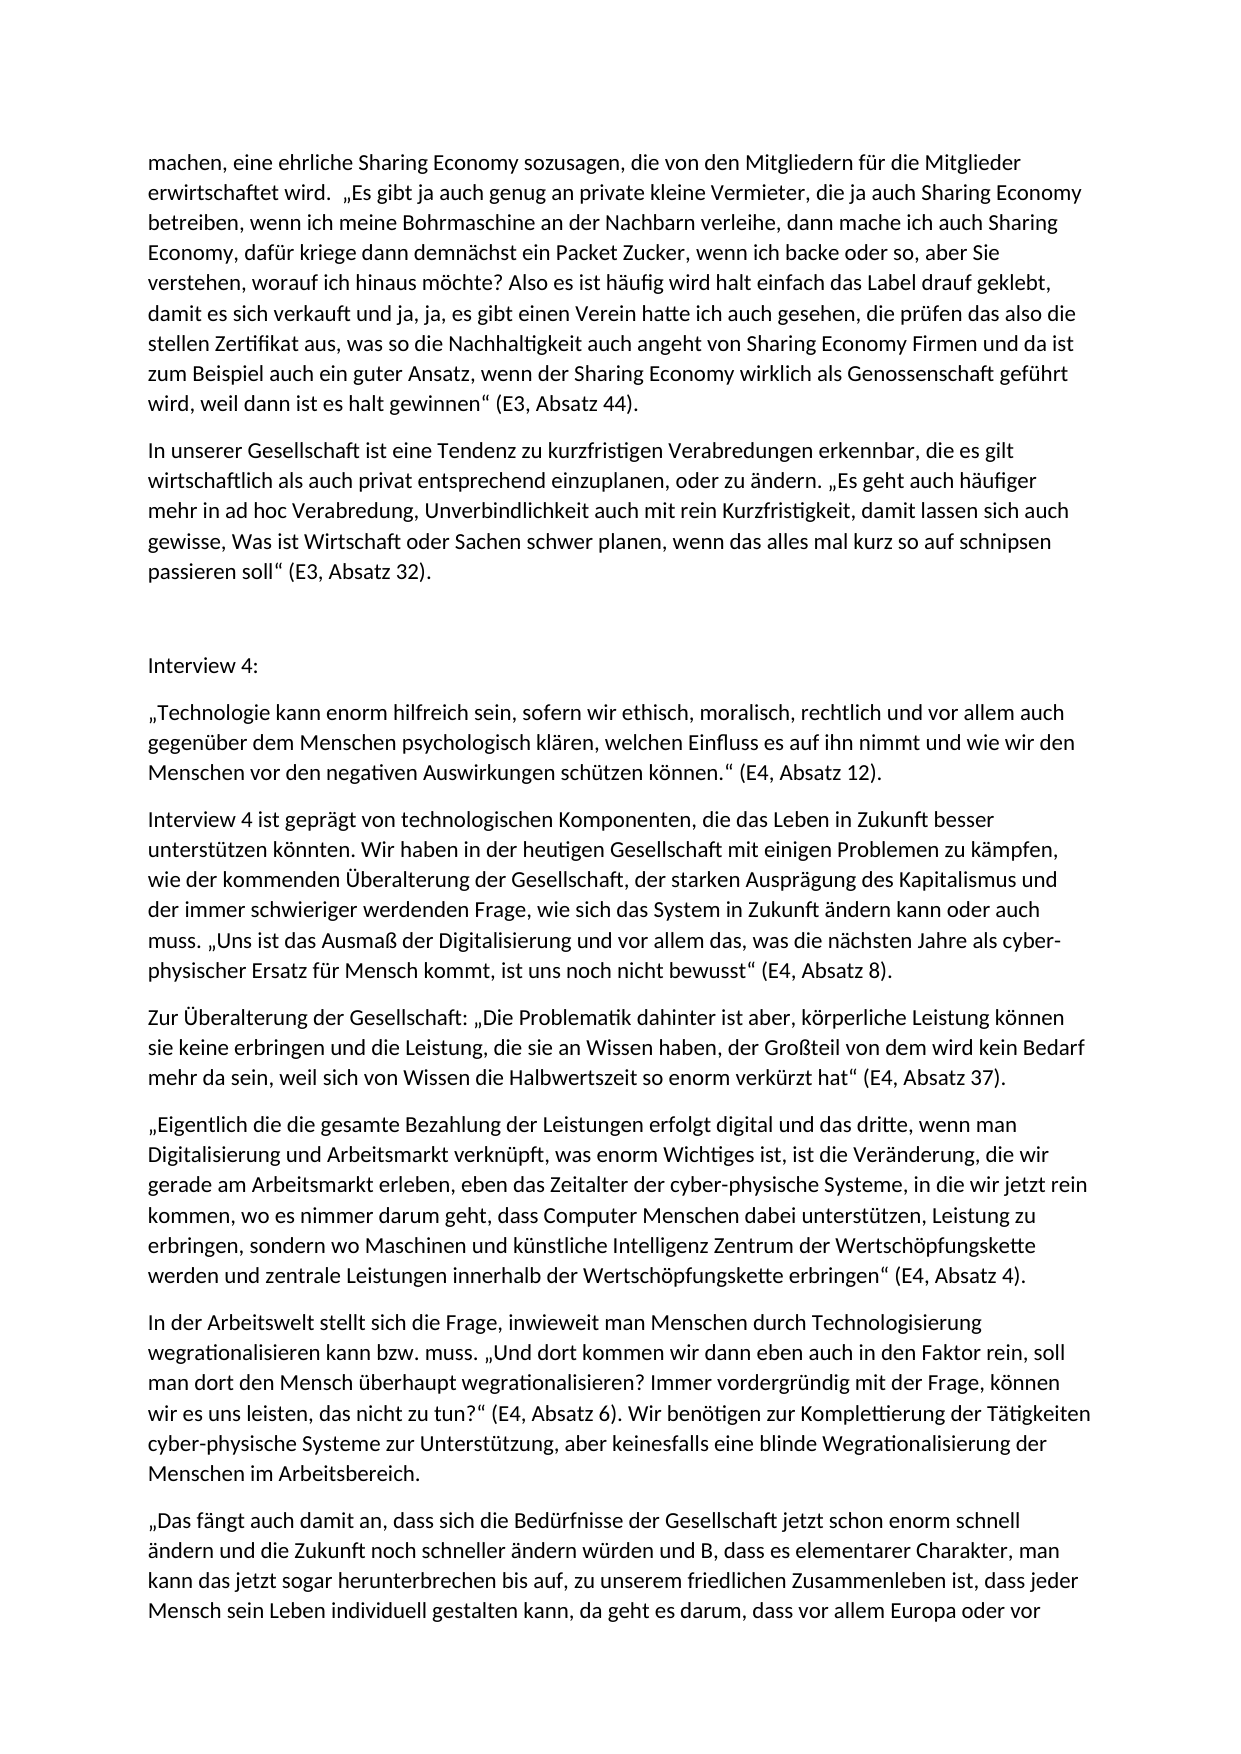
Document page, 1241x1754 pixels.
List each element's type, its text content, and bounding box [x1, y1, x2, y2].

text In der Arbeitswelt stellt sich die Frage, inwieweit man Menschen durch Technologisierung wegrationalisieren kann bzw. muss. „Und dort kommen wir dann eben auch in den Faktor rein, soll man dort den Mensch überhaupt wegrationalisieren? Immer vordergründig mit der Frage, können wir es uns leisten, das nicht zu tun?“ (E4, Absatz 6). Wir benötigen zur Komplettierung der Tätigkeiten cyber-physische Systeme zur Unterstützung, aber keinesfalls eine blinde Wegrationalisierung der Menschen im Arbeitsbereich. [148, 1308, 1093, 1487]
text Interview 4: [148, 651, 1093, 679]
text „Eigentlich die die gesamte Bezahlung der Leistungen erfolgt digital und das dritte, wenn man Digitalisierung und Arbeitsmarkt verknüpft, was enorm Wichtiges ist, ist die Veränderung, die wir gerade am Arbeitsmarkt erleben, eben das Zeitalter der cyber-physische Systeme, in die wir jetzt rein kommen, wo es nimmer darum geht, dass Computer Menschen dabei unterstützen, Leistung zu erbringen, sondern wo Maschinen und künstliche Intelligenz Zentrum der Wertschöpfungskette werden und zentrale Leistungen innerhalb der Wertschöpfungskette erbringen“ (E4, Absatz 4). [148, 1110, 1093, 1289]
text In unserer Gesellschaft ist eine Tendenz zu kurzfristigen Verabredungen erkennbar, die es gilt wirtschaftlich als auch privat entsprechend einzuplanen, oder zu ändern. „Es geht auch häufiger mehr in ad hoc Verabredung, Unverbindlichkeit auch mit rein Kurzfristigkeit, damit lassen sich auch gewisse, Was ist Wirtschaft oder Sachen schwer planen, wenn das alles mal kurz so auf schnipsen passieren soll“ (E3, Absatz 32). [148, 436, 1093, 585]
text „Technologie kann enorm hilfreich sein, sofern wir ethisch, moralisch, rechtlich und vor allem auch gegenüber dem Menschen psychologisch klären, welchen Einfluss es auf ihn nimmt und wie wir den Menschen vor den negativen Auswirkungen schützen können.“ (E4, Absatz 12). [148, 698, 1093, 786]
text Interview 4 ist geprägt von technologischen Komponenten, die das Leben in Zukunft besser unterstützen könnten. Wir haben in der heutigen Gesellschaft mit einigen Problemen zu kämpfen, wie der kommenden Überalterung der Gesellschaft, der starken Ausprägung des Kapitalismus und der immer schwieriger werdenden Frage, wie sich das System in Zukunft ändern kann oder auch muss. „Uns ist das Ausmaß der Digitalisierung und vor allem das, was die nächsten Jahre als cyber-physischer Ersatz für Mensch kommt, ist uns noch nicht bewusst“ (E4, Absatz 8). [148, 805, 1093, 984]
text Zur Überalterung der Gesellschaft: „Die Problematik dahinter ist aber, körperliche Leistung können sie keine erbringen und die Leistung, die sie an Wissen haben, der Großteil von dem wird kein Bedarf mehr da sein, weil sich von Wissen die Halbwertszeit so enorm verkürzt hat“ (E4, Absatz 37). [148, 1003, 1093, 1091]
